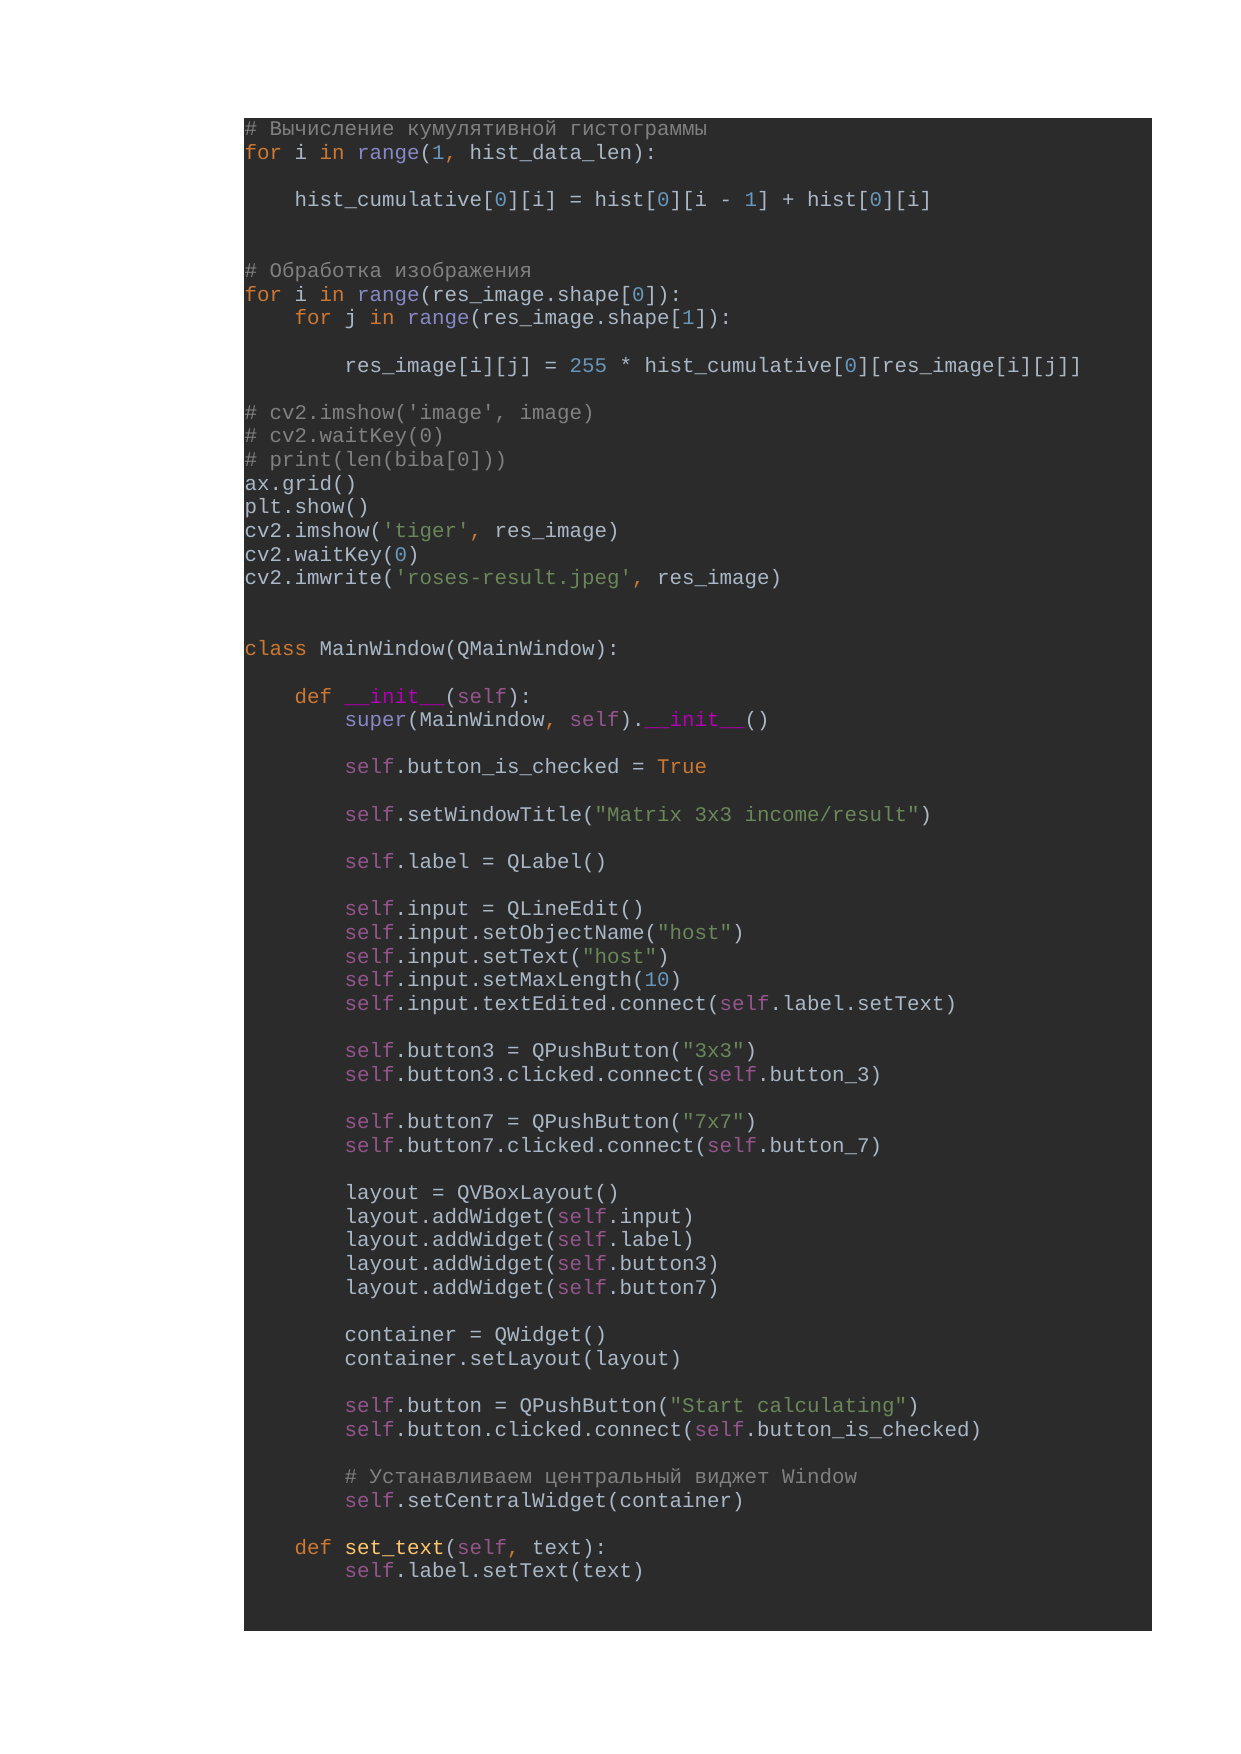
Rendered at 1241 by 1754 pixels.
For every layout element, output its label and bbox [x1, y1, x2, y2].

list [244, 118, 1152, 1631]
